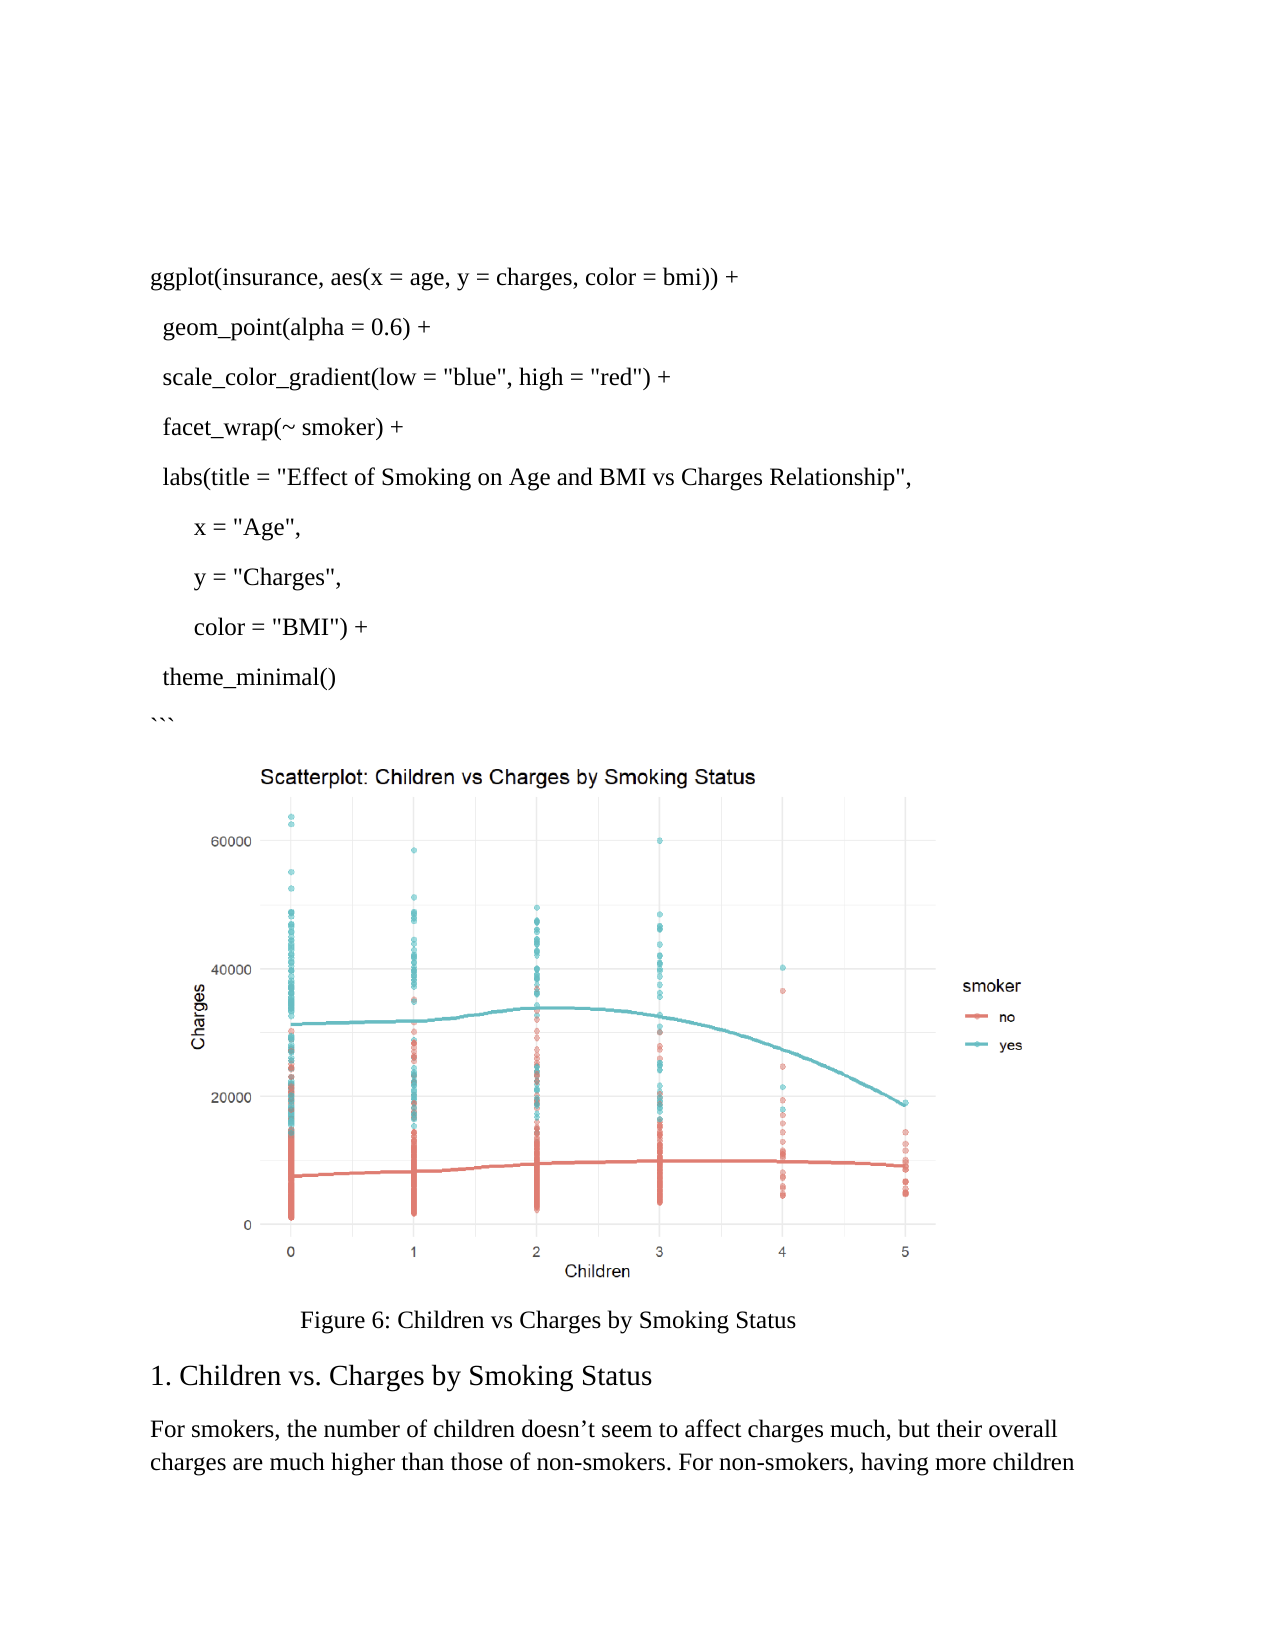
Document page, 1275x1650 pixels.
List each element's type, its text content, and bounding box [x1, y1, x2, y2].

text y = "Charges", [150, 562, 1125, 591]
text theme_minimal() [150, 662, 1125, 691]
text geom_point(alpha = 0.6) + [150, 312, 1125, 341]
text ``` [150, 712, 1125, 741]
text facet_wrap(~ smoker) + [150, 412, 1125, 441]
text labs(title = "Effect of Smoking on Age and BMI vs Charges Relationship", [150, 462, 1125, 491]
text color = "BMI") + [150, 612, 1125, 641]
text ggplot(insurance, aes(x = age, y = charges, color = bmi)) + [150, 262, 1125, 291]
text Figure 6: Children vs Charges by Smoking Status [150, 762, 1125, 1336]
text scale_color_gradient(low = "blue", high = "red") + [150, 362, 1125, 391]
text 1. Children vs. Charges by Smoking Status [150, 1358, 1125, 1392]
text x = "Age", [150, 512, 1125, 541]
